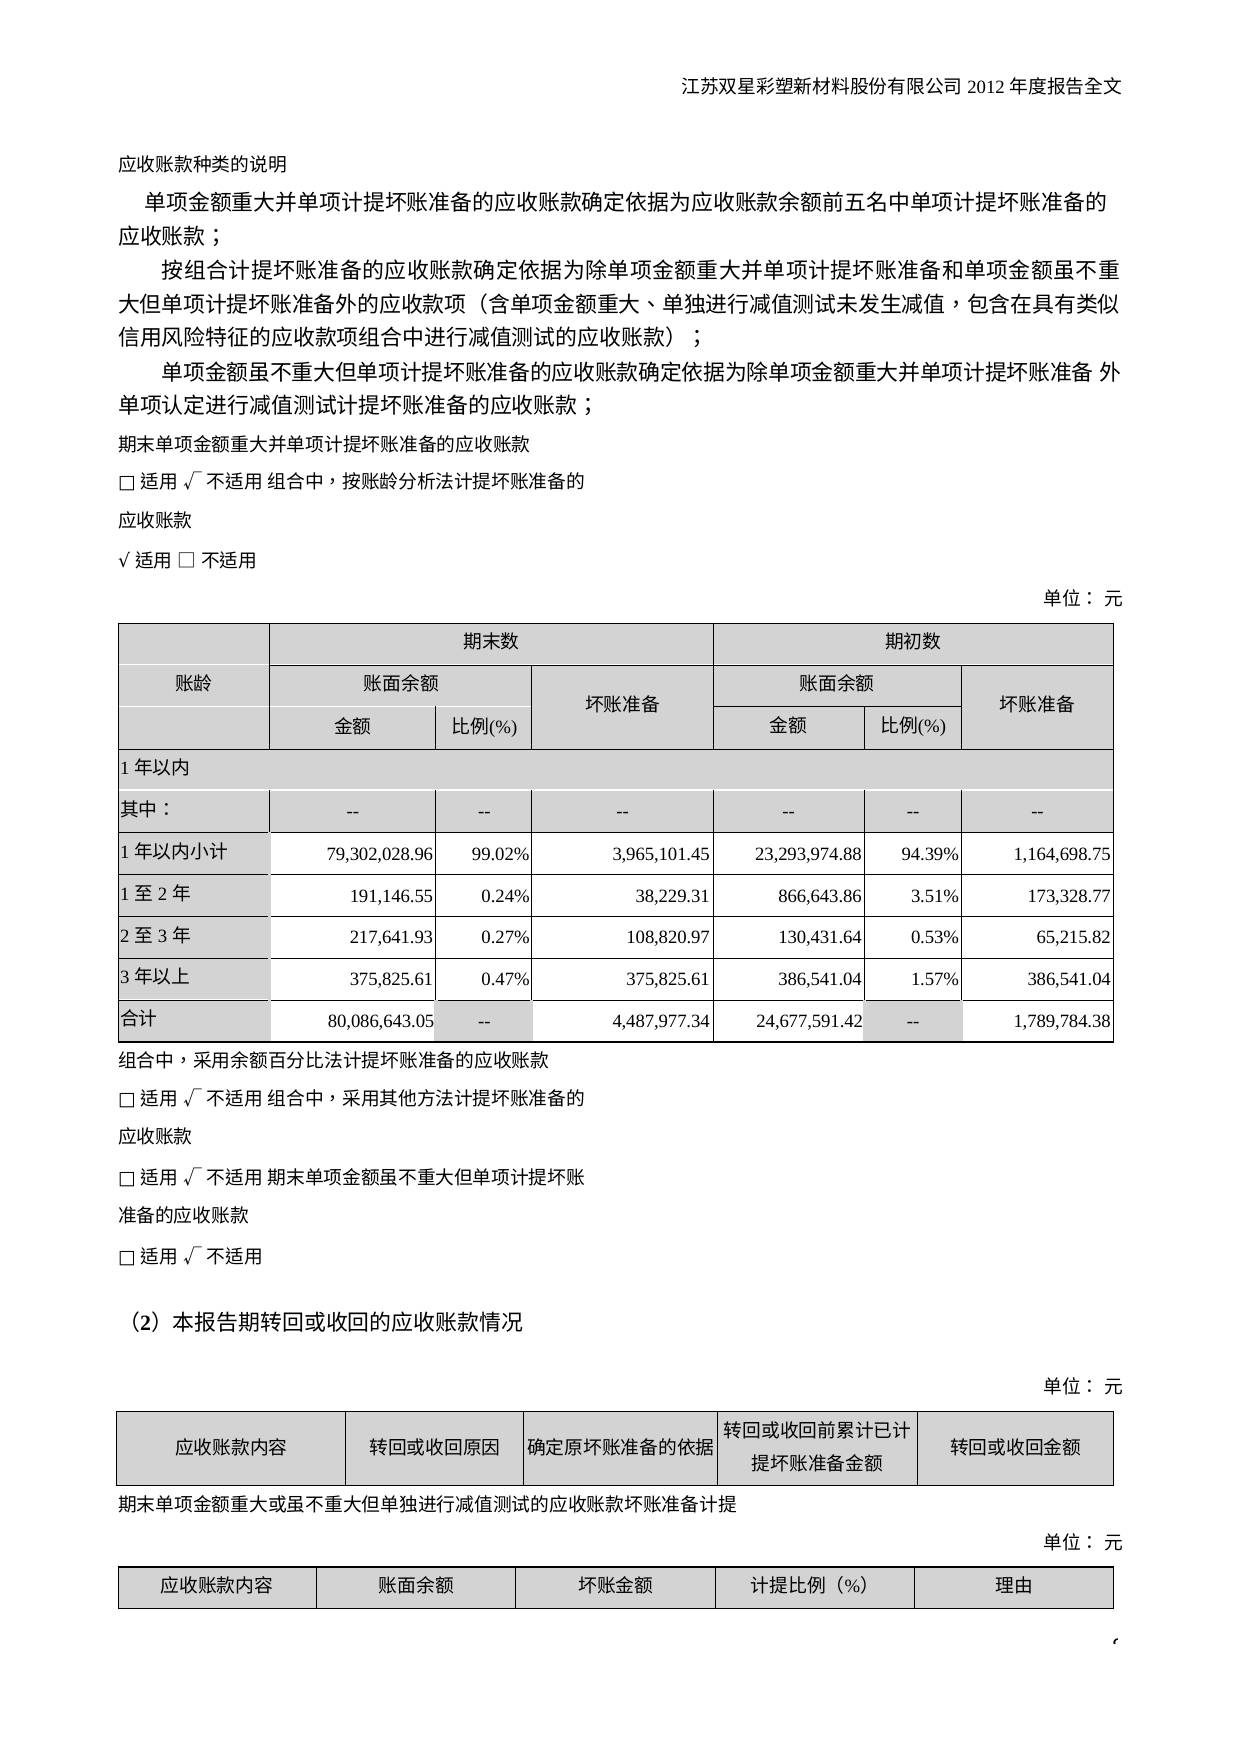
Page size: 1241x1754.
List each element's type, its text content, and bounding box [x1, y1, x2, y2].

text （2）本报告期转回或收回的应收账款情况 [118, 1307, 1123, 1337]
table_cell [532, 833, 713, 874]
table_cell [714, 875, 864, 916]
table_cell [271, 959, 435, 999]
text □ 适用 √ 不适用 组合中，按账龄分析法计提坏账准备的应收账款 [118, 469, 592, 532]
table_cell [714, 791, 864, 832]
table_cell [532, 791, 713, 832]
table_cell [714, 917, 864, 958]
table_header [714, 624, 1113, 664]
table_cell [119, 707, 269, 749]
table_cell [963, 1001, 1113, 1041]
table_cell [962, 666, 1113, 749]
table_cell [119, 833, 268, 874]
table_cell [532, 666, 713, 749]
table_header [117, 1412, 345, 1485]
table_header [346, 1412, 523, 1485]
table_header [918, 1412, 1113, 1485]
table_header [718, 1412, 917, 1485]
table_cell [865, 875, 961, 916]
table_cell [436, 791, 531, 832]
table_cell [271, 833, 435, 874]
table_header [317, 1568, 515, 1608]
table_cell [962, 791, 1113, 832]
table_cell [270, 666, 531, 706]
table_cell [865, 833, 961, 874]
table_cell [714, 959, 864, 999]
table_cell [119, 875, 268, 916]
text □ 适用 √ 不适用 期末单项金额虽不重大但单项计提坏账准备的应收账款 [118, 1164, 592, 1228]
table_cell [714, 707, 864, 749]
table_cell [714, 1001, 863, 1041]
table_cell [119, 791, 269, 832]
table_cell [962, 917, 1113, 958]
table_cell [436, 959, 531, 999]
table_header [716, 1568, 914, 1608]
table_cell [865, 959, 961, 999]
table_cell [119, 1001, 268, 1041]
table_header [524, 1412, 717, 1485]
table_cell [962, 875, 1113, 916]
text □ 适用 √ 不适用 组合中，采用其他方法计提坏账准备的应收账款 [118, 1085, 592, 1149]
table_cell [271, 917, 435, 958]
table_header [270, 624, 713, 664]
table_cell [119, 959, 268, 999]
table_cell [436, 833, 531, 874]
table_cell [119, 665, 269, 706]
text 组合中，采用余额百分比法计提坏账准备的应收账款 [118, 1048, 1123, 1073]
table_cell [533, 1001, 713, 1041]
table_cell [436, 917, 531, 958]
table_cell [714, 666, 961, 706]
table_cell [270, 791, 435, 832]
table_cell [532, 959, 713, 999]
text 单位： 元 [102, 1529, 1123, 1554]
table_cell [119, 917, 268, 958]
text 单项金额重大并单项计提坏账准备的应收账款确定依据为应收账款余额前五名中单项计提坏账准备的 应收账款； [118, 187, 1123, 250]
text 单位： 元 [102, 585, 1123, 611]
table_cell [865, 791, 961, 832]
text 按组合计提坏账准备的应收账款确定依据为除单项金额重大并单项计提坏账准备和单项金额虽不重 大但单项计提坏账准备外的应收款项（含单项金额重大、单独进行减值测试未发生减值，包含在具有类似 信用风险特征的应收款项组合中进行减值测试的应收账款）； [118, 255, 1123, 352]
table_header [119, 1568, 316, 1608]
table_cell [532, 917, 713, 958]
text □ 适用 √ 不适用 [118, 1243, 1123, 1269]
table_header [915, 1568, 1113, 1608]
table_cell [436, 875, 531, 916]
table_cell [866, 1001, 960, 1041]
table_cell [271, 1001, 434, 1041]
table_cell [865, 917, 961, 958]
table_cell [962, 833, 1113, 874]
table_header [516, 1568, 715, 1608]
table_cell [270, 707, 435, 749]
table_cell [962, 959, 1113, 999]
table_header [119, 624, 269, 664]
text √ 适用 □ 不适用 [118, 548, 1123, 573]
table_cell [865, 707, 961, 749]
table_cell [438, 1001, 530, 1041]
text 期末单项金额重大并单项计提坏账准备的应收账款 [118, 431, 1123, 457]
text 期末单项金额重大或虽不重大但单独进行减值测试的应收账款坏账准备计提 [118, 1492, 1123, 1517]
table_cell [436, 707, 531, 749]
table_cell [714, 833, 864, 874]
text 单项金额虽不重大但单项计提坏账准备的应收账款确定依据为除单项金额重大并单项计提坏账准备 外单项认定进行减值测试计提坏账准备的应收账款； [118, 357, 1123, 420]
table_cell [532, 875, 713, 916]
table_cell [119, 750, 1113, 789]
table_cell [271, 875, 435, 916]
text 应收账款种类的说明 [118, 151, 1123, 177]
text 单位： 元 [102, 1374, 1123, 1399]
